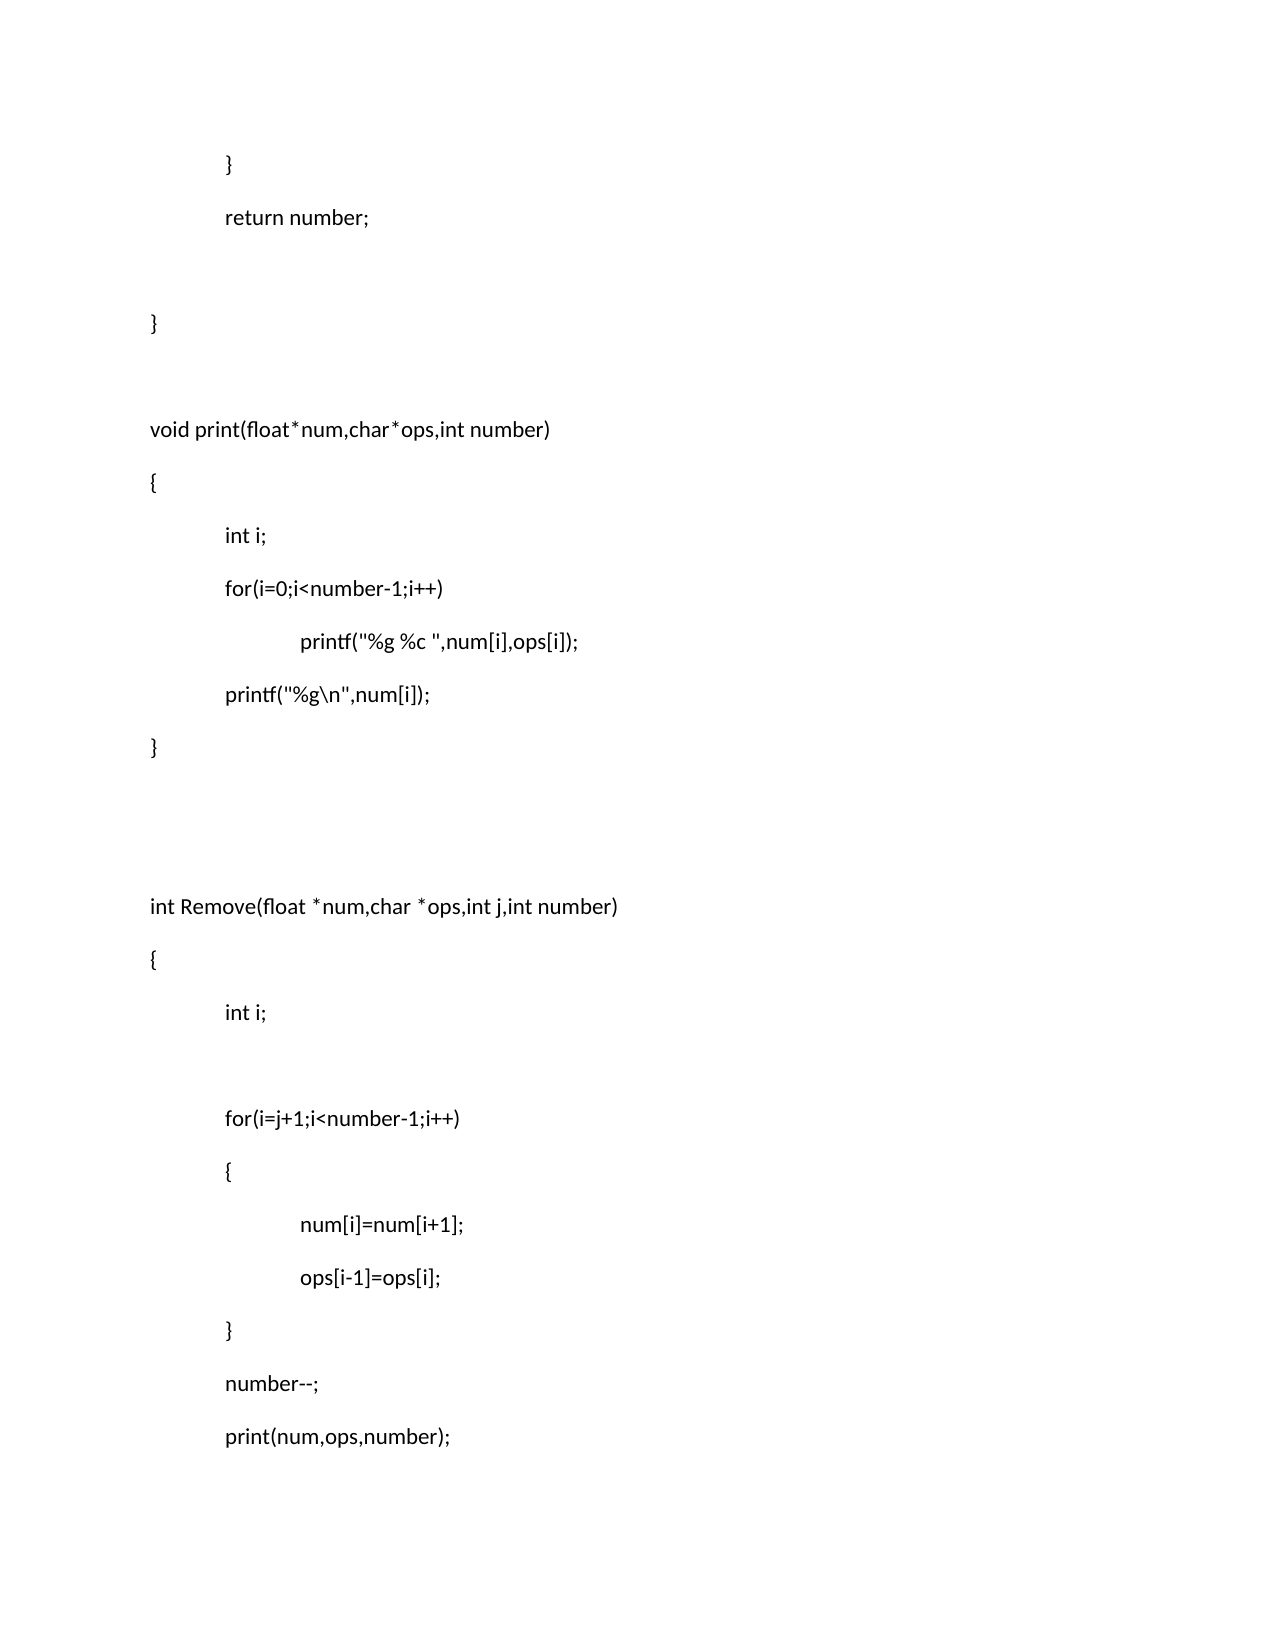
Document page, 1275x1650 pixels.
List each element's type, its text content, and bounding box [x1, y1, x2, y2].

text { [150, 468, 1125, 496]
text } [150, 733, 1125, 761]
text printf("%g\n",num[i]); [150, 680, 1125, 708]
text int i; [150, 521, 1125, 549]
text int i; [150, 998, 1125, 1026]
text printf("%g %c ",num[i],ops[i]); [150, 627, 1125, 655]
text print(num,ops,number); [150, 1422, 1125, 1451]
text } [150, 150, 1125, 178]
text ops[i-1]=ops[i]; [150, 1263, 1125, 1291]
text { [150, 1157, 1125, 1185]
text } [150, 1316, 1125, 1344]
text num[i]=num[i+1]; [150, 1210, 1125, 1238]
text for(i=0;i<number-1;i++) [150, 574, 1125, 602]
text } [150, 309, 1125, 337]
text { [150, 945, 1125, 973]
text number--; [150, 1369, 1125, 1397]
text void print(float*num,char*ops,int number) [150, 415, 1125, 443]
text int Remove(float *num,char *ops,int j,int number) [150, 892, 1125, 920]
text for(i=j+1;i<number-1;i++) [150, 1104, 1125, 1132]
text return number; [150, 203, 1125, 231]
